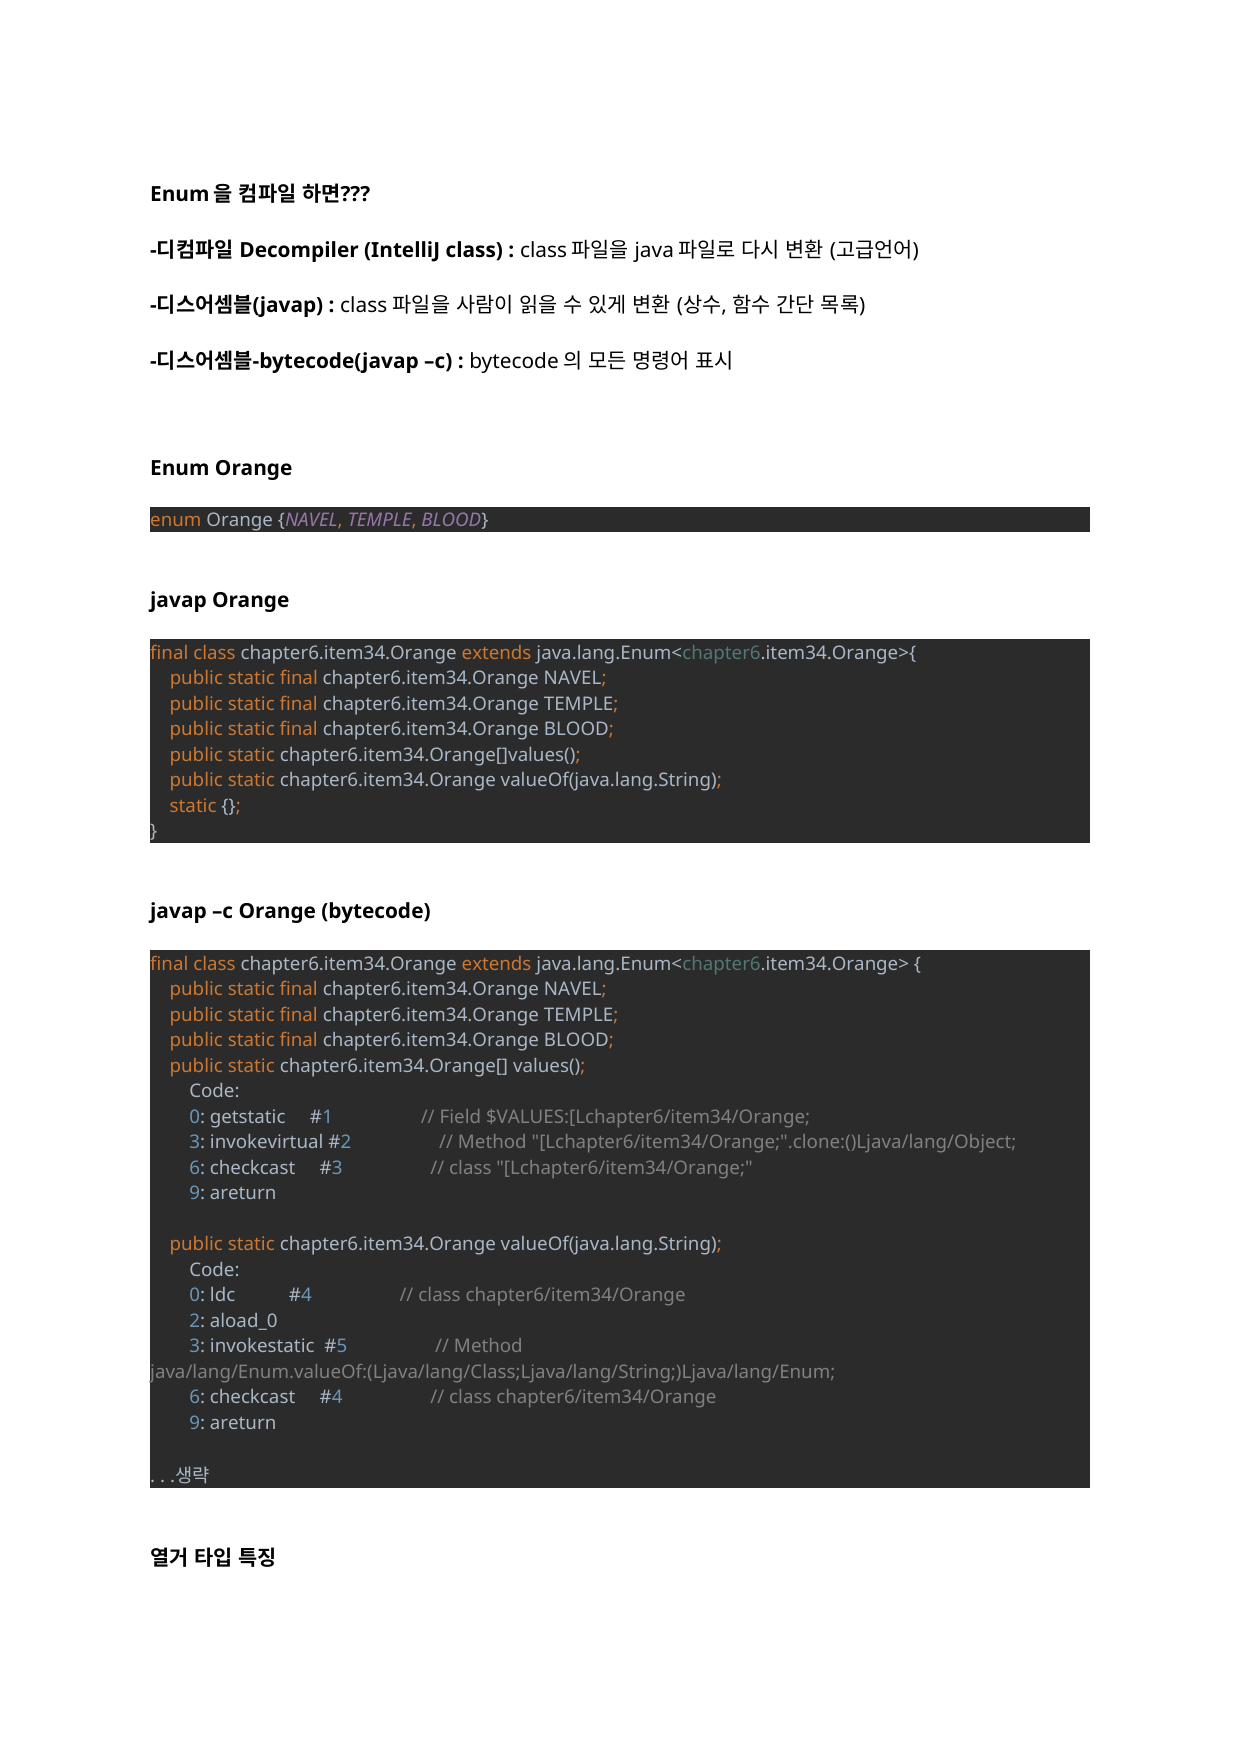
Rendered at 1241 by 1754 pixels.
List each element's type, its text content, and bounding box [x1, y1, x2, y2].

text 열거 타입 특징 [150, 1541, 1090, 1571]
text Enum을 컴파일 하면??? [150, 177, 1090, 207]
text -디스어셈블(javap) : class 파일을 사람이 읽을 수 있게 변환 (상수, 함수 간단 목록) [150, 288, 1090, 319]
text -디스어셈블-bytecode(javap –c) : bytecode의 모든 명령어 표시 [150, 344, 1090, 374]
text final class chapter6.item34.Orange extends java.lang.Enum<chapter6.item34.Orange>{ public static final chapter6.item34.Orange NAVEL; public static final chapter6.item34.Orange TEMPLE; public static final chapter6.item34.Orange BLOOD; public static chapter6.item34.Orange[]values(); public static chapter6.item34.Orange valueOf(java.lang.String); static {}; } [150, 639, 1090, 843]
text enum Orange {NAVEL, TEMPLE, BLOOD} [150, 507, 1090, 532]
text final class chapter6.item34.Orange extends java.lang.Enum<chapter6.item34.Orange> { public static final chapter6.item34.Orange NAVEL; public static final chapter6.item34.Orange TEMPLE; public static final chapter6.item34.Orange BLOOD; public static chapter6.item34.Orange[] values(); Code: 0: getstatic #1 // Field $VALUES:[Lchapter6/item34/Orange; 3: invokevirtual #2 // Method "[Lchapter6/item34/Orange;".clone:()Ljava/lang/Object; 6: checkcast #3 // class "[Lchapter6/item34/Orange;" 9: areturn public static chapter6.item34.Orange valueOf(java.lang.String); Code: 0: ldc #4 // class chapter6/item34/Orange 2: aload_0 3: invokestatic #5 // Method java/lang/Enum.valueOf:(Ljava/lang/Class;Ljava/lang/String;)Ljava/lang/Enum; 6: checkcast #4 // class chapter6/item34/Orange 9: areturn [150, 950, 1090, 1435]
text . . .생략 [150, 1460, 1090, 1488]
text javap Orange [150, 586, 1090, 614]
text javap –c Orange (bytecode) [150, 897, 1090, 925]
text -디컴파일 Decompiler (IntelliJ class) : class파일을 java파일로 다시 변환 (고급언어) [150, 233, 1090, 263]
text Enum Orange [150, 453, 1090, 482]
